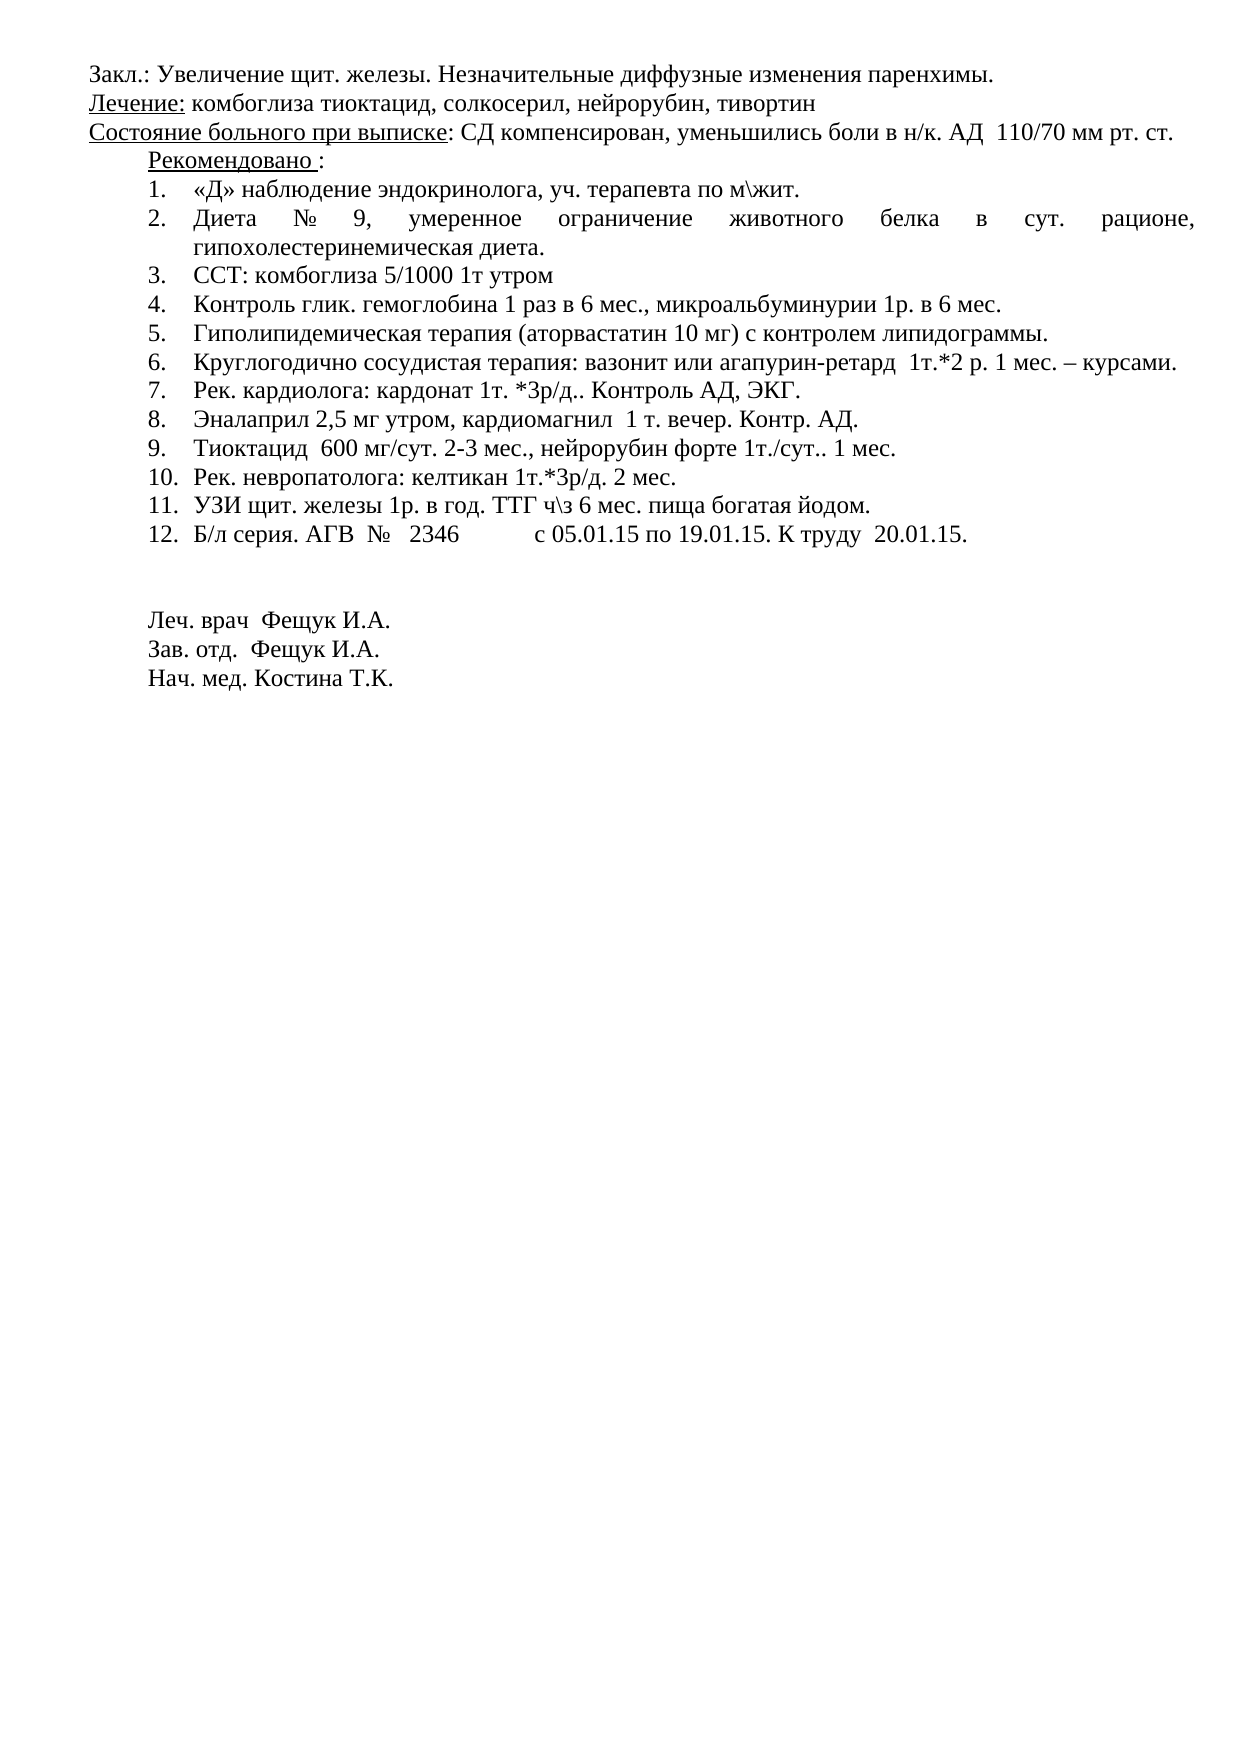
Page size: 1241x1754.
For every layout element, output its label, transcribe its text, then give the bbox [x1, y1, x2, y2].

text Зав. отд. Фещук И.А. [148, 634, 1196, 663]
subtitle Леч. врач Фещук И.А. [148, 605, 1196, 634]
text Нач. мед. Костина Т.К. [148, 663, 1196, 692]
list Тиоктацид 600 мг/сут. 2-3 мес., нейрорубин форте 1т./сут.. 1 мес. [148, 433, 1196, 462]
list УЗИ щит. железы 1р. в год. ТТГ ч\з 6 мес. пища богатая йодом. [148, 490, 1196, 519]
list Гиполипидемическая терапия (аторвастатин 10 мг) с контролем липидограммы. [148, 318, 1196, 347]
list Рек. невропатолога: келтикан 1т.*3р/д. 2 мес. [148, 462, 1196, 490]
text Закл.: Увеличение щит. железы. Незначительные диффузные изменения паренхимы. [89, 59, 1196, 88]
list Круглогодично сосудистая терапия: вазонит или агапурин-ретард 1т.*2 р. 1 мес. – курсами. [148, 347, 1196, 375]
text Состояние больного при выписке: СД компенсирован, уменьшились боли в н/к. АД 110/70 мм рт. ст. [89, 117, 1196, 145]
text Лечение: комбоглиза тиоктацид, солкосерил, нейрорубин, тивортин [89, 88, 1196, 117]
list Рек. кардиолога: кардонат 1т. *3р/д.. Контроль АД, ЭКГ. [148, 375, 1196, 404]
list Диета № 9, умеренное ограничение животного белка в сут. рационе, гипохолестеринемическая диета. [148, 203, 1196, 260]
list Б/л серия. АГВ № 2346 с 05.01.15 по 19.01.15. К труду 20.01.15. [148, 519, 1196, 548]
list Эналаприл 2,5 мг утром, кардиомагнил 1 т. вечер. Контр. АД. [148, 404, 1196, 433]
list ССТ: комбоглиза 5/1000 1т утром [148, 260, 1196, 289]
list Контроль глик. гемоглобина 1 раз в 6 мес., микроальбуминурии 1р. в 6 мес. [148, 289, 1196, 318]
text Рекомендовано : [148, 145, 1196, 174]
list «Д» наблюдение эндокринолога, уч. терапевта по м\жит. [148, 174, 1196, 203]
